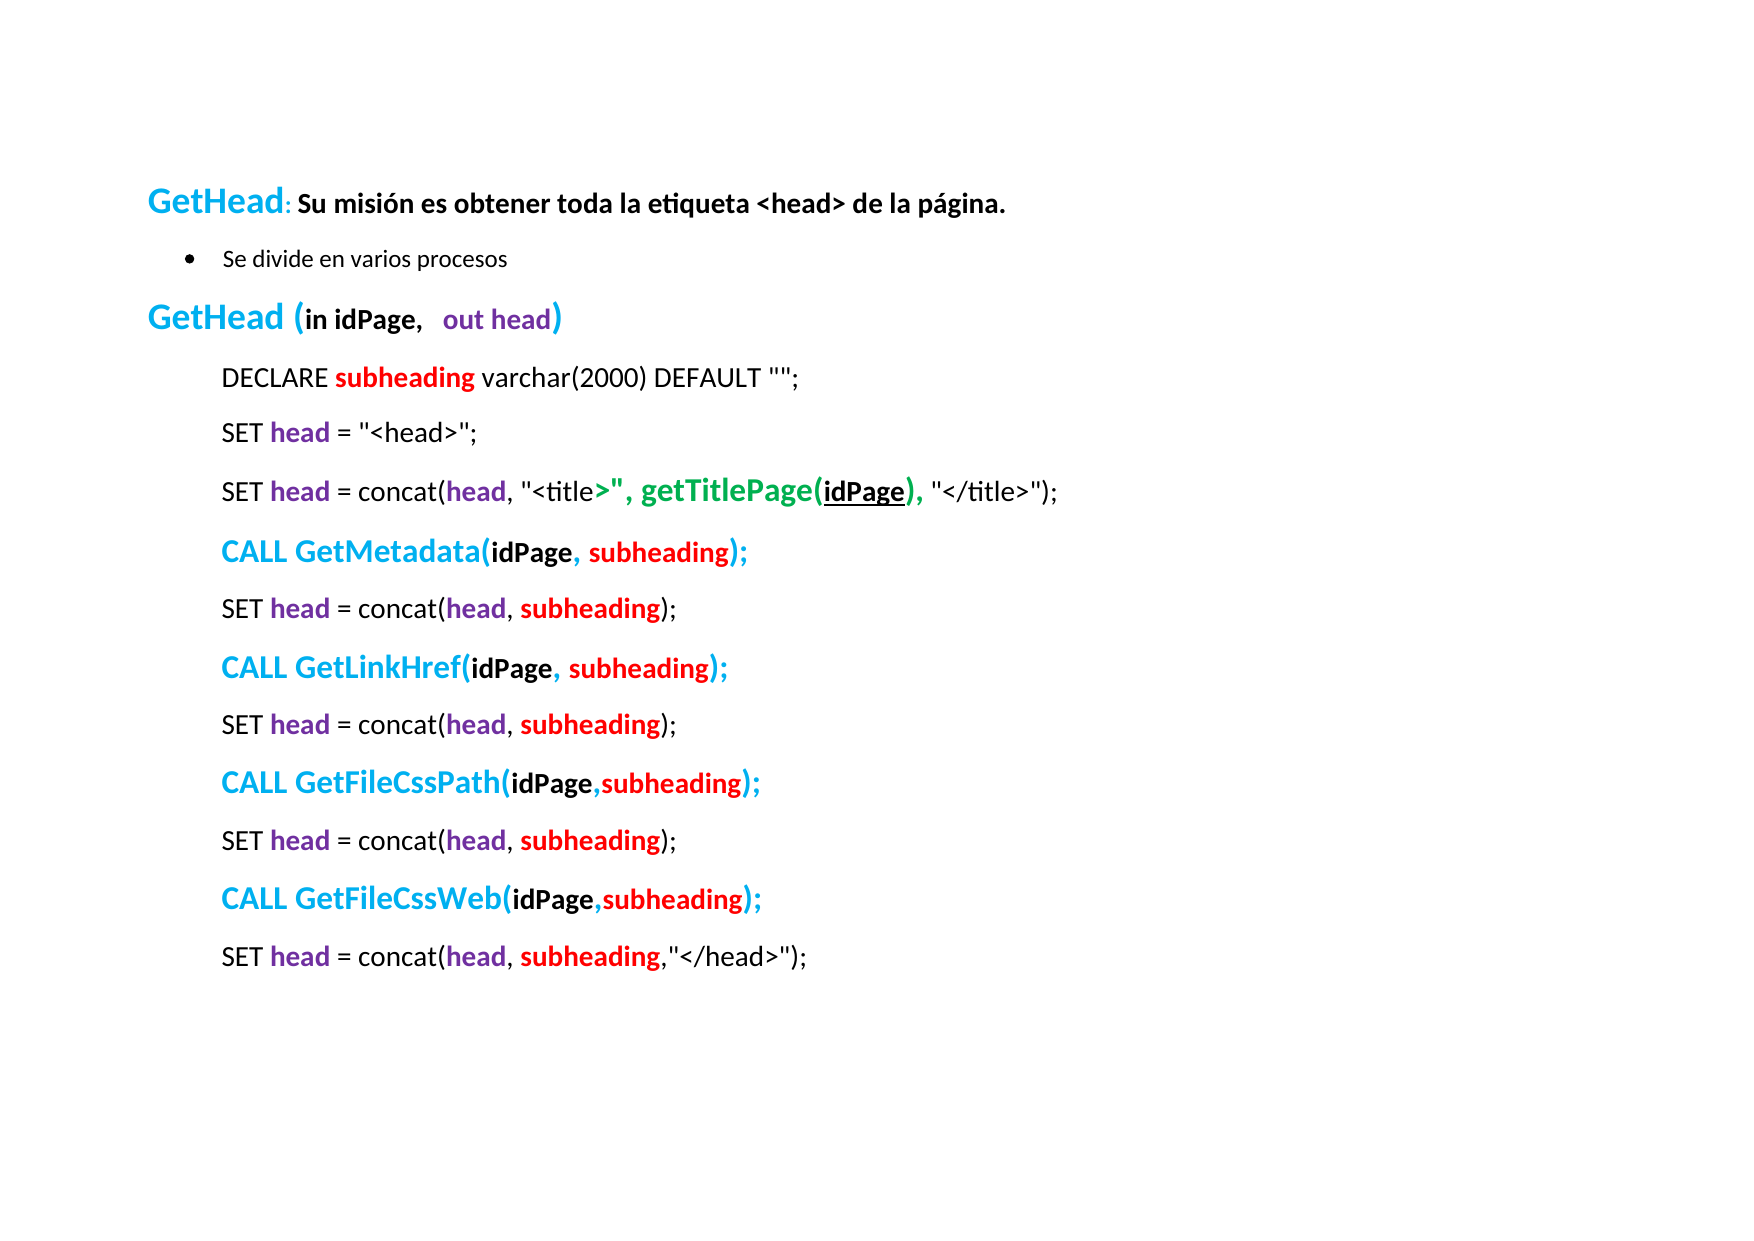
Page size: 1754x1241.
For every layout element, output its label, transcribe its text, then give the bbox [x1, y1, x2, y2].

text CALL GetFileCssWeb(idPage,subheading); [148, 877, 1606, 918]
text SET head = concat(head, subheading,"</head>"); [148, 938, 1606, 973]
text SET head = concat(head, "<title>", getTitlePage(idPage), "</title>"); [148, 469, 1606, 510]
list Se divide en varios procesos [185, 243, 1606, 274]
text SET head = "<head>"; [148, 414, 1606, 450]
text SET head = concat(head, subheading); [148, 822, 1606, 858]
text CALL GetFileCssPath(idPage,subheading); [148, 761, 1606, 802]
text GetHead (in idPage, out head) [148, 293, 1606, 339]
text SET head = concat(head, subheading); [148, 591, 1606, 626]
text SET head = concat(head, subheading); [148, 706, 1606, 742]
text DECLARE subheading varchar(2000) DEFAULT ""; [148, 359, 1606, 395]
text CALL GetMetadata(idPage, subheading); [148, 530, 1606, 571]
text CALL GetLinkHref(idPage, subheading); [148, 646, 1606, 686]
text GetHead: Su misión es obtener toda la etiqueta <head> de la página. [148, 177, 1606, 223]
